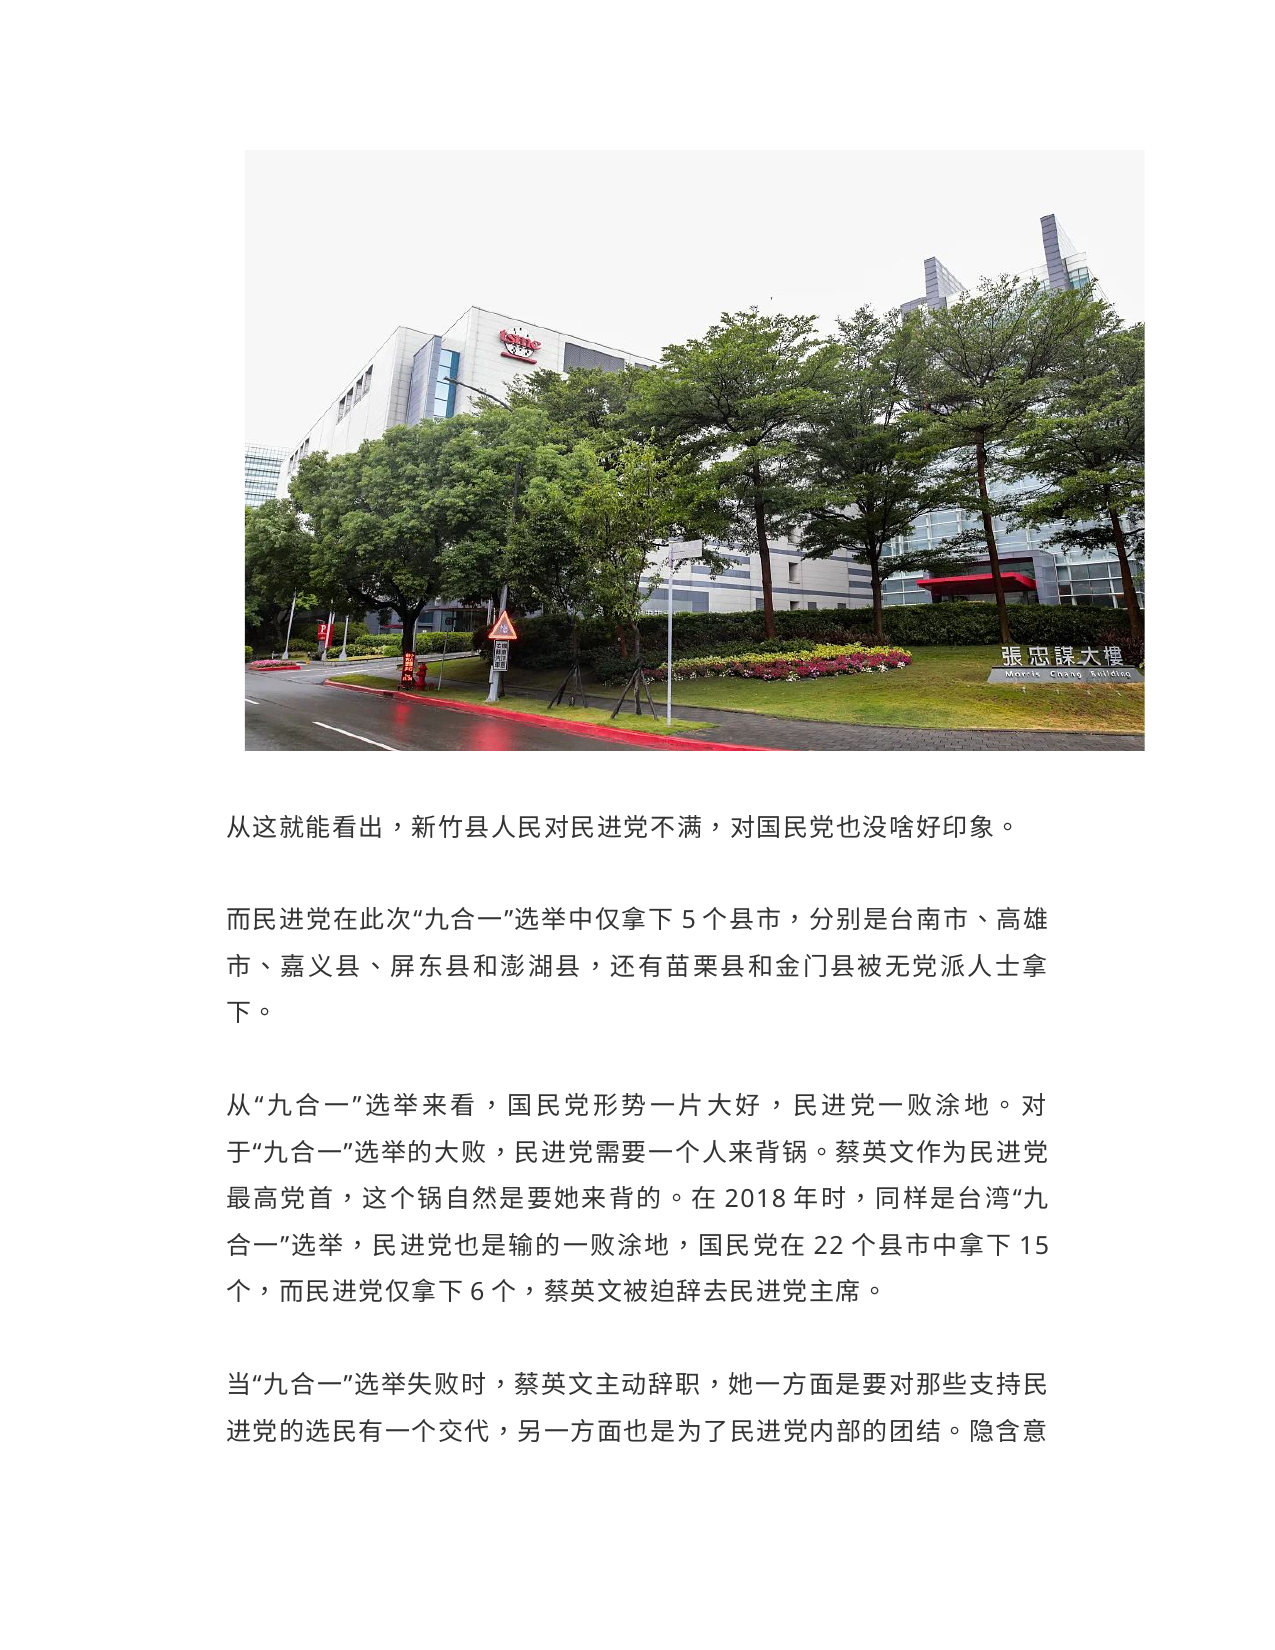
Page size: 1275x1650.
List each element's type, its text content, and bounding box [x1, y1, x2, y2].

picture [244, 150, 1145, 751]
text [226, 1354, 1049, 1447]
text 从这就能看出，新竹县人民对民进党不满，对国民党也没啥好印象。 [226, 797, 1049, 843]
text 从“九合一”选举来看，国民党形势一片大好，民进党一败涂地。对于“九合一”选举的大败，民进党需要一个人来背锅。蔡英文作为民进党最高党首，这个锅自然是要她来背的。在2018年时，同样是台湾“九合一”选举，民进党也是输的一败涂地，国民党在22个县市中拿下15个，而民进党仅拿下6个，蔡英文被迫辞去民进党主席。 [226, 1076, 1049, 1308]
text 而民进党在此次“九合一”选举中仅拿下5个县市，分别是台南市、高雄市、嘉义县、屏东县和澎湖县，还有苗栗县和金门县被无党派人士拿下。 [226, 890, 1049, 1029]
